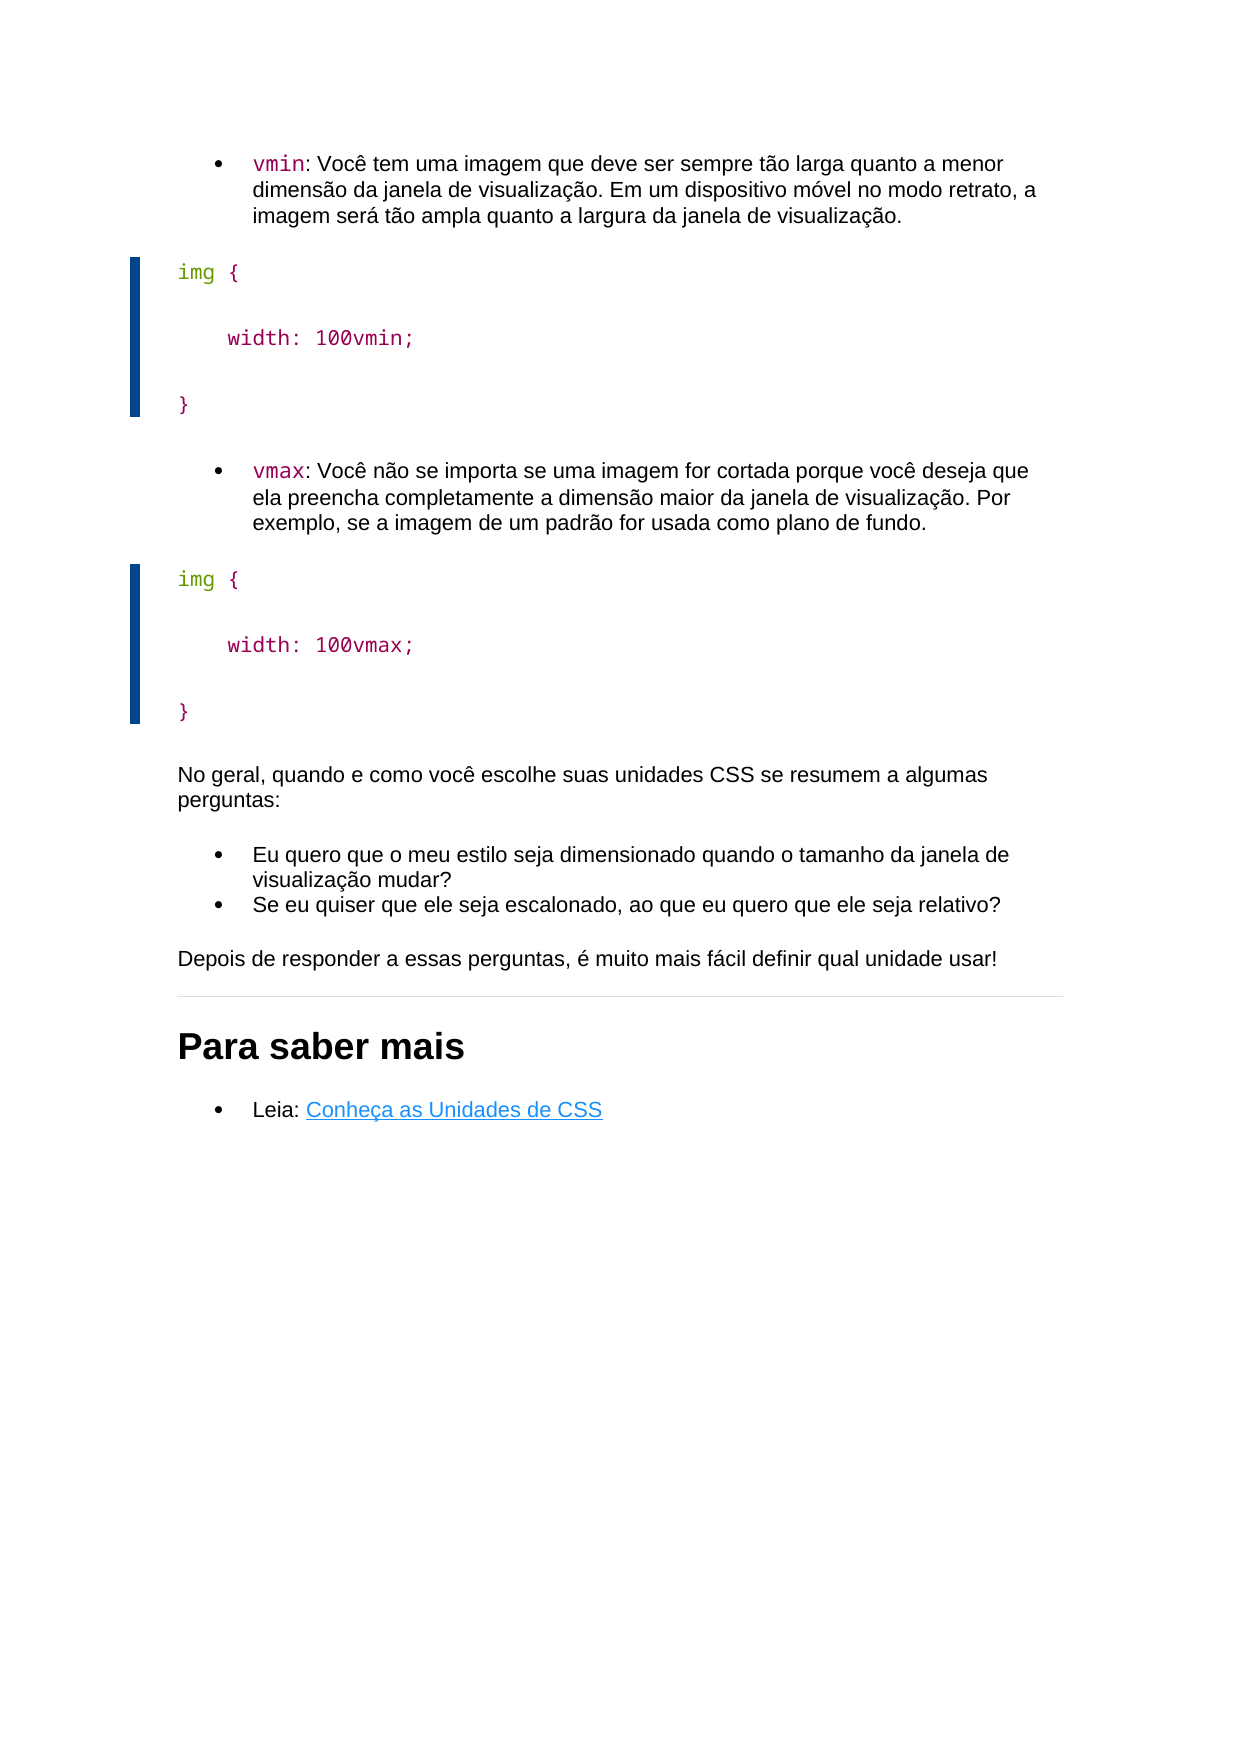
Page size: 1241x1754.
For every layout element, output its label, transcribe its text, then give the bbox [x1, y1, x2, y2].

text width: 100vmin; [140, 323, 1063, 351]
list Leia: Conheça as Unidades de CSS [215, 1097, 1063, 1122]
text width: 100vmax; [140, 630, 1063, 658]
list vmax: Você não se importa se uma imagem for cortada porque você deseja que ela preencha completamente a dimensão maior da janela de visualização. Por exemplo, se a imagem de um padrão for usada como plano de fundo. [215, 455, 1063, 535]
list Eu quero que o meu estilo seja dimensionado quando o tamanho da janela de visualização mudar? [215, 842, 1063, 892]
text Para saber mais [177, 1024, 1063, 1068]
text img { [140, 257, 1063, 285]
text } [140, 389, 1063, 417]
list Se eu quiser que ele seja escalonado, ao que eu quero que ele seja relativo? [215, 892, 1063, 917]
text img { [140, 564, 1063, 593]
text } [140, 696, 1063, 724]
text Depois de responder a essas perguntas, é muito mais fácil definir qual unidade usar! [177, 946, 1063, 972]
text No geral, quando e como você escolhe suas unidades CSS se resumem a algumas perguntas: [177, 762, 1063, 812]
list vmin: Você tem uma imagem que deve ser sempre tão larga quanto a menor dimensão da janela de visualização. Em um dispositivo móvel no modo retrato, a imagem será tão ampla quanto a largura da janela de visualização. [215, 148, 1063, 228]
